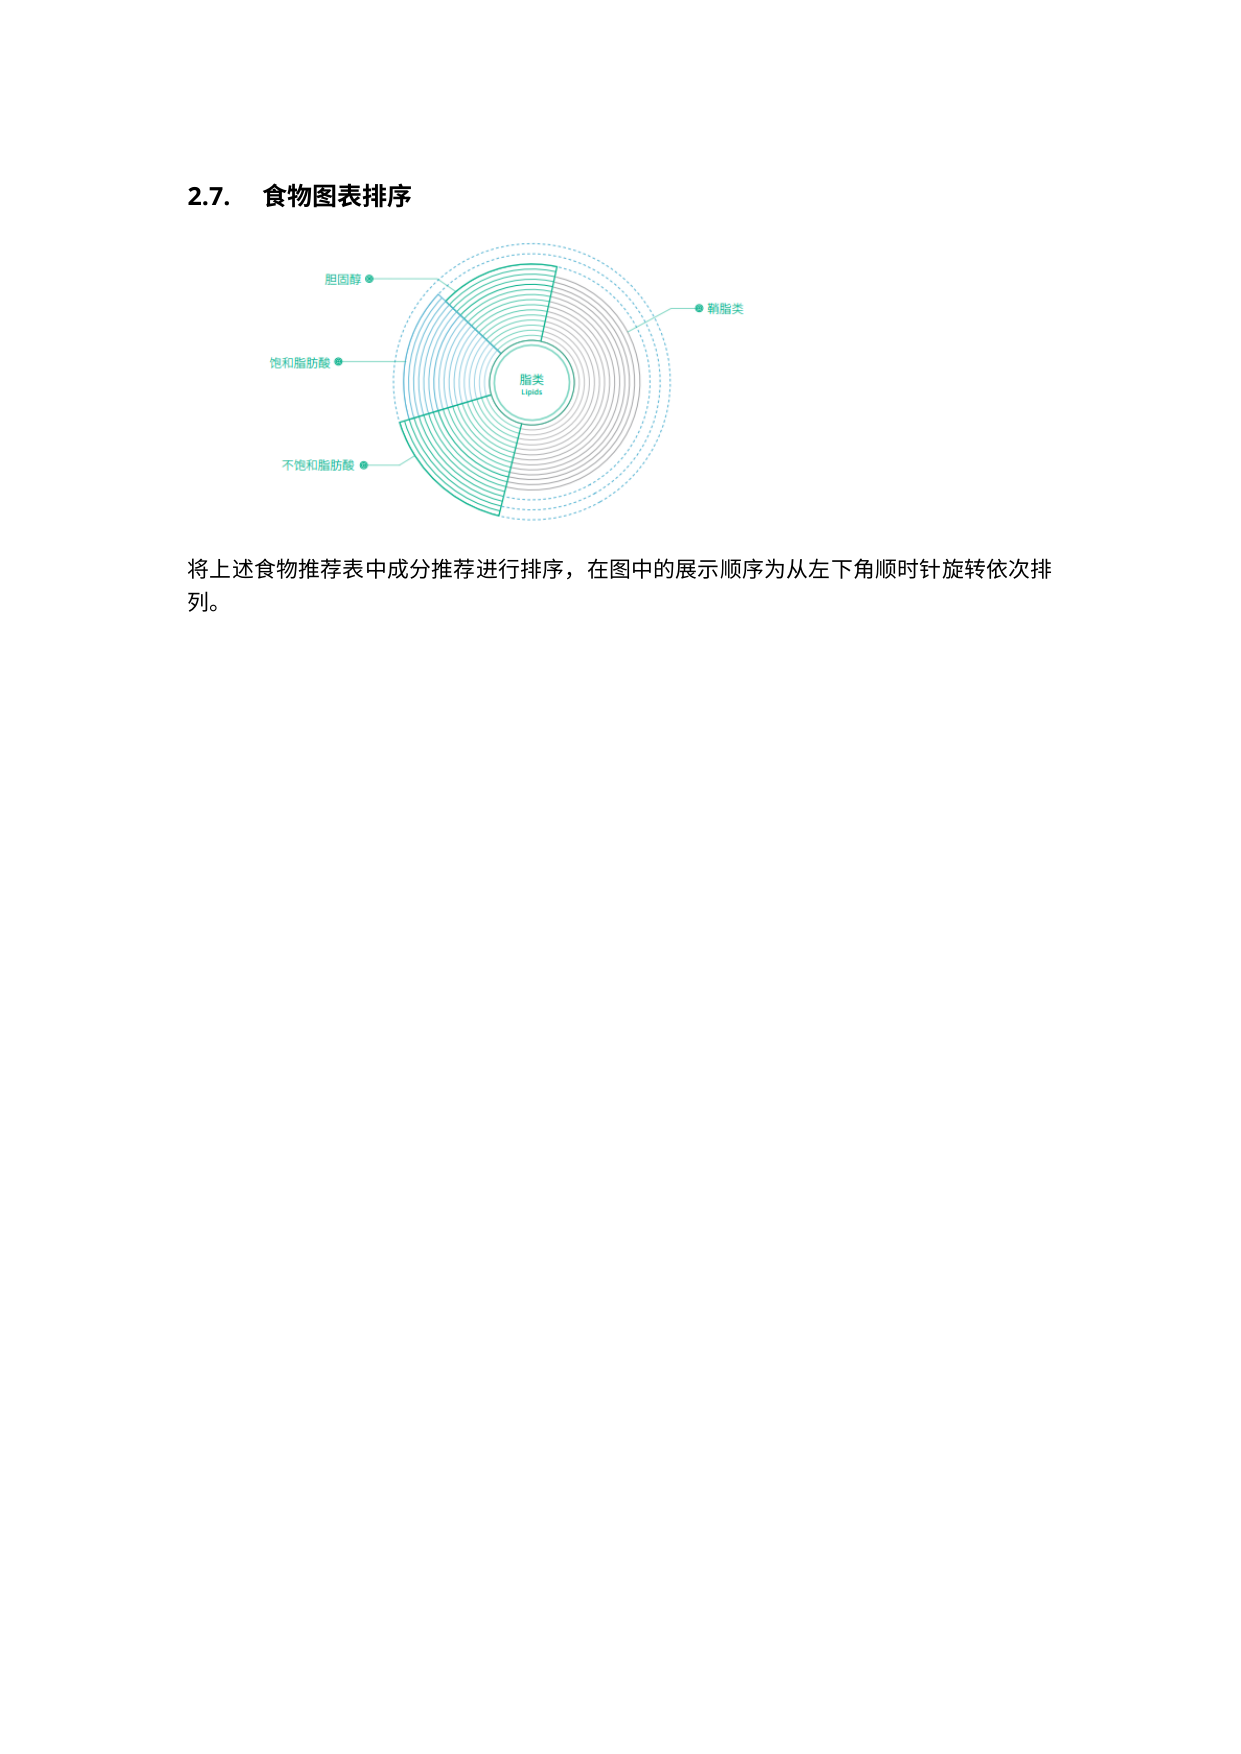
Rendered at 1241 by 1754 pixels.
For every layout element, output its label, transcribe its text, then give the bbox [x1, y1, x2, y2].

list 食物图表排序 [187, 162, 1053, 227]
picture [245, 237, 775, 550]
